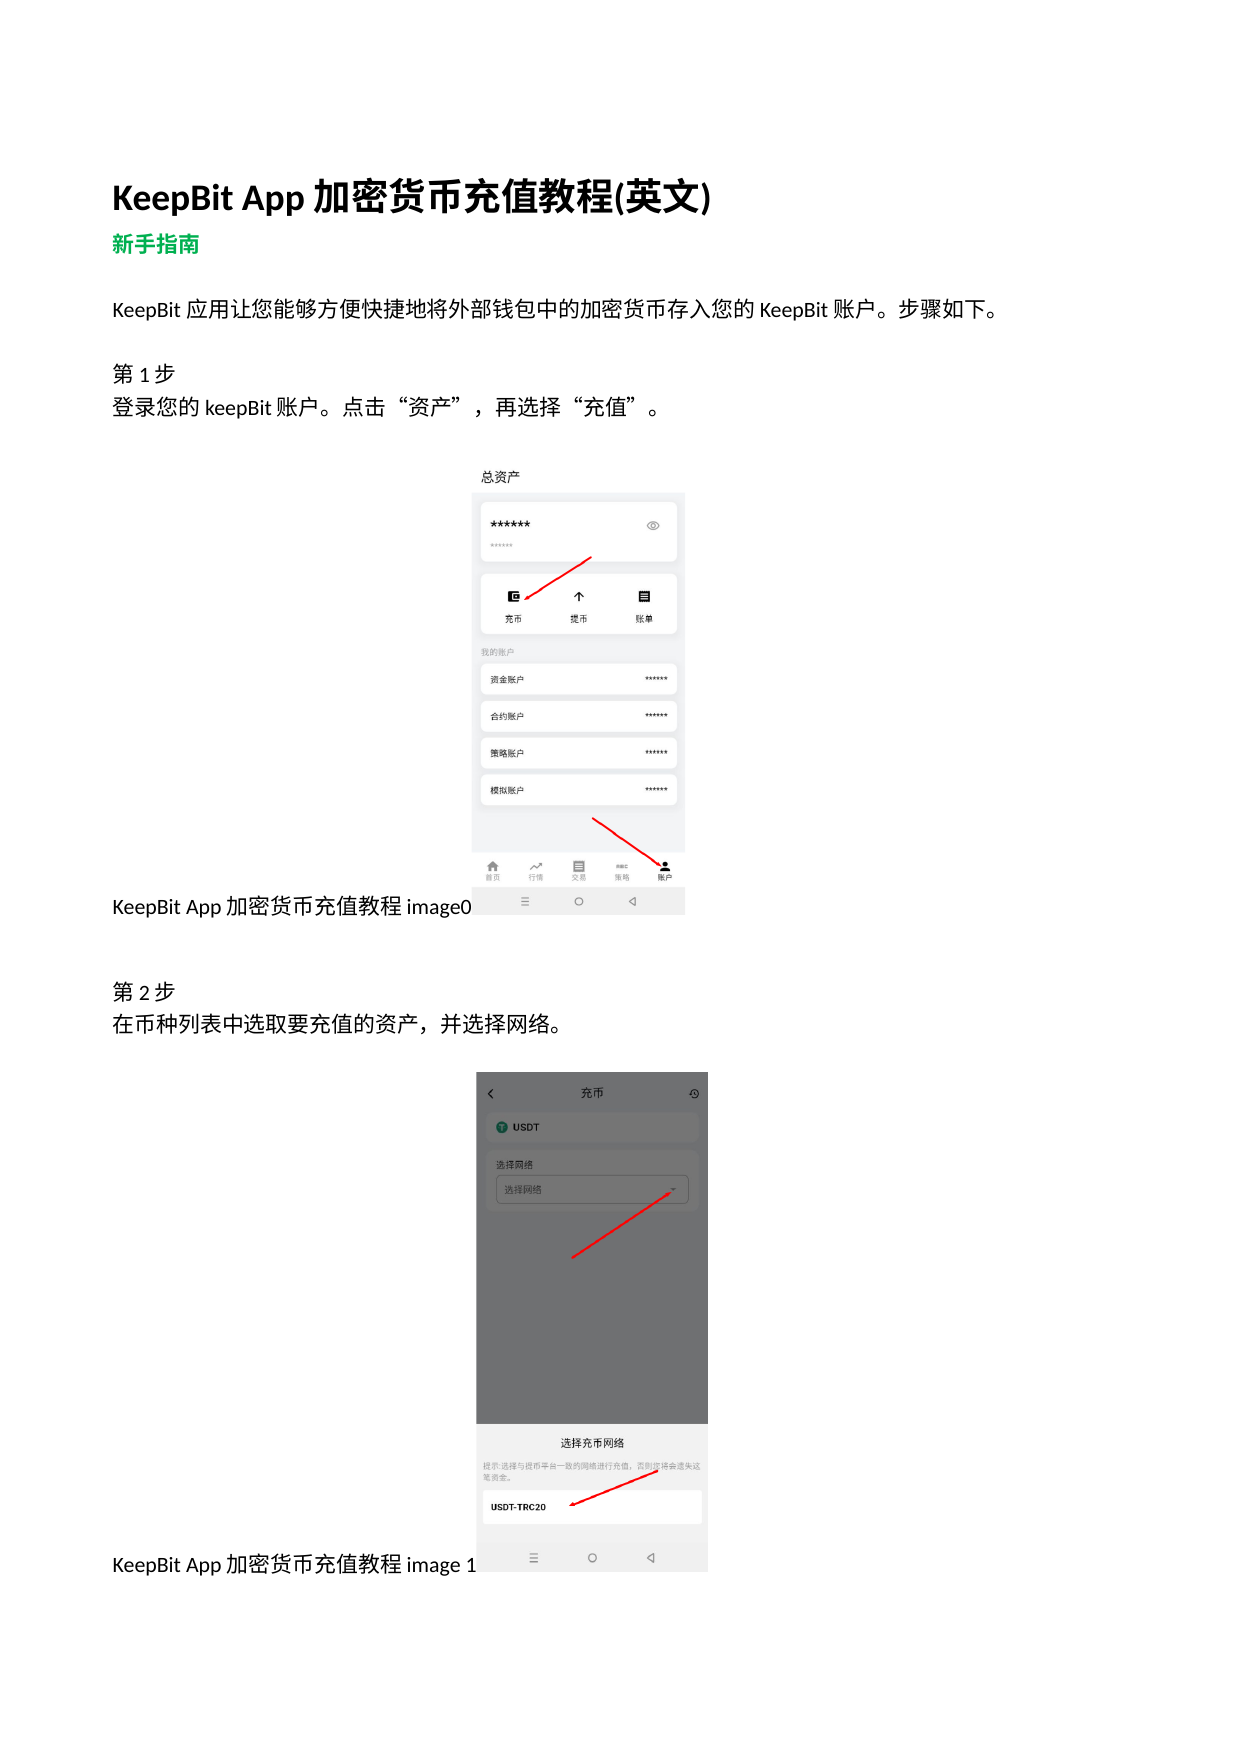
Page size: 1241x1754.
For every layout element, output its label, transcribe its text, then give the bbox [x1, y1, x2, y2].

text 登录您的 keepBit 账户。点击“资产”，再选择“充值”。 [112, 389, 1128, 422]
text KeepBit App 加密货币充值教程 image 1 [112, 1072, 1128, 1592]
text 新手指南 [112, 227, 1128, 259]
picture [476, 1072, 708, 1572]
text KeepBit 应用让您能够方便快捷地将外部钱包中的加密货币存入您的 KeepBit 账户。步骤如下。 [112, 292, 1128, 324]
picture [471, 454, 686, 915]
text KeepBit App 加密货币充值教程(英文) [112, 162, 1128, 227]
text KeepBit App 加密货币充值教程 image0 [112, 454, 1128, 942]
text 在币种列表中选取要充值的资产，并选择网络。 [112, 1007, 1128, 1039]
text 第1步 [112, 357, 1128, 389]
text 第2步 [112, 974, 1128, 1007]
